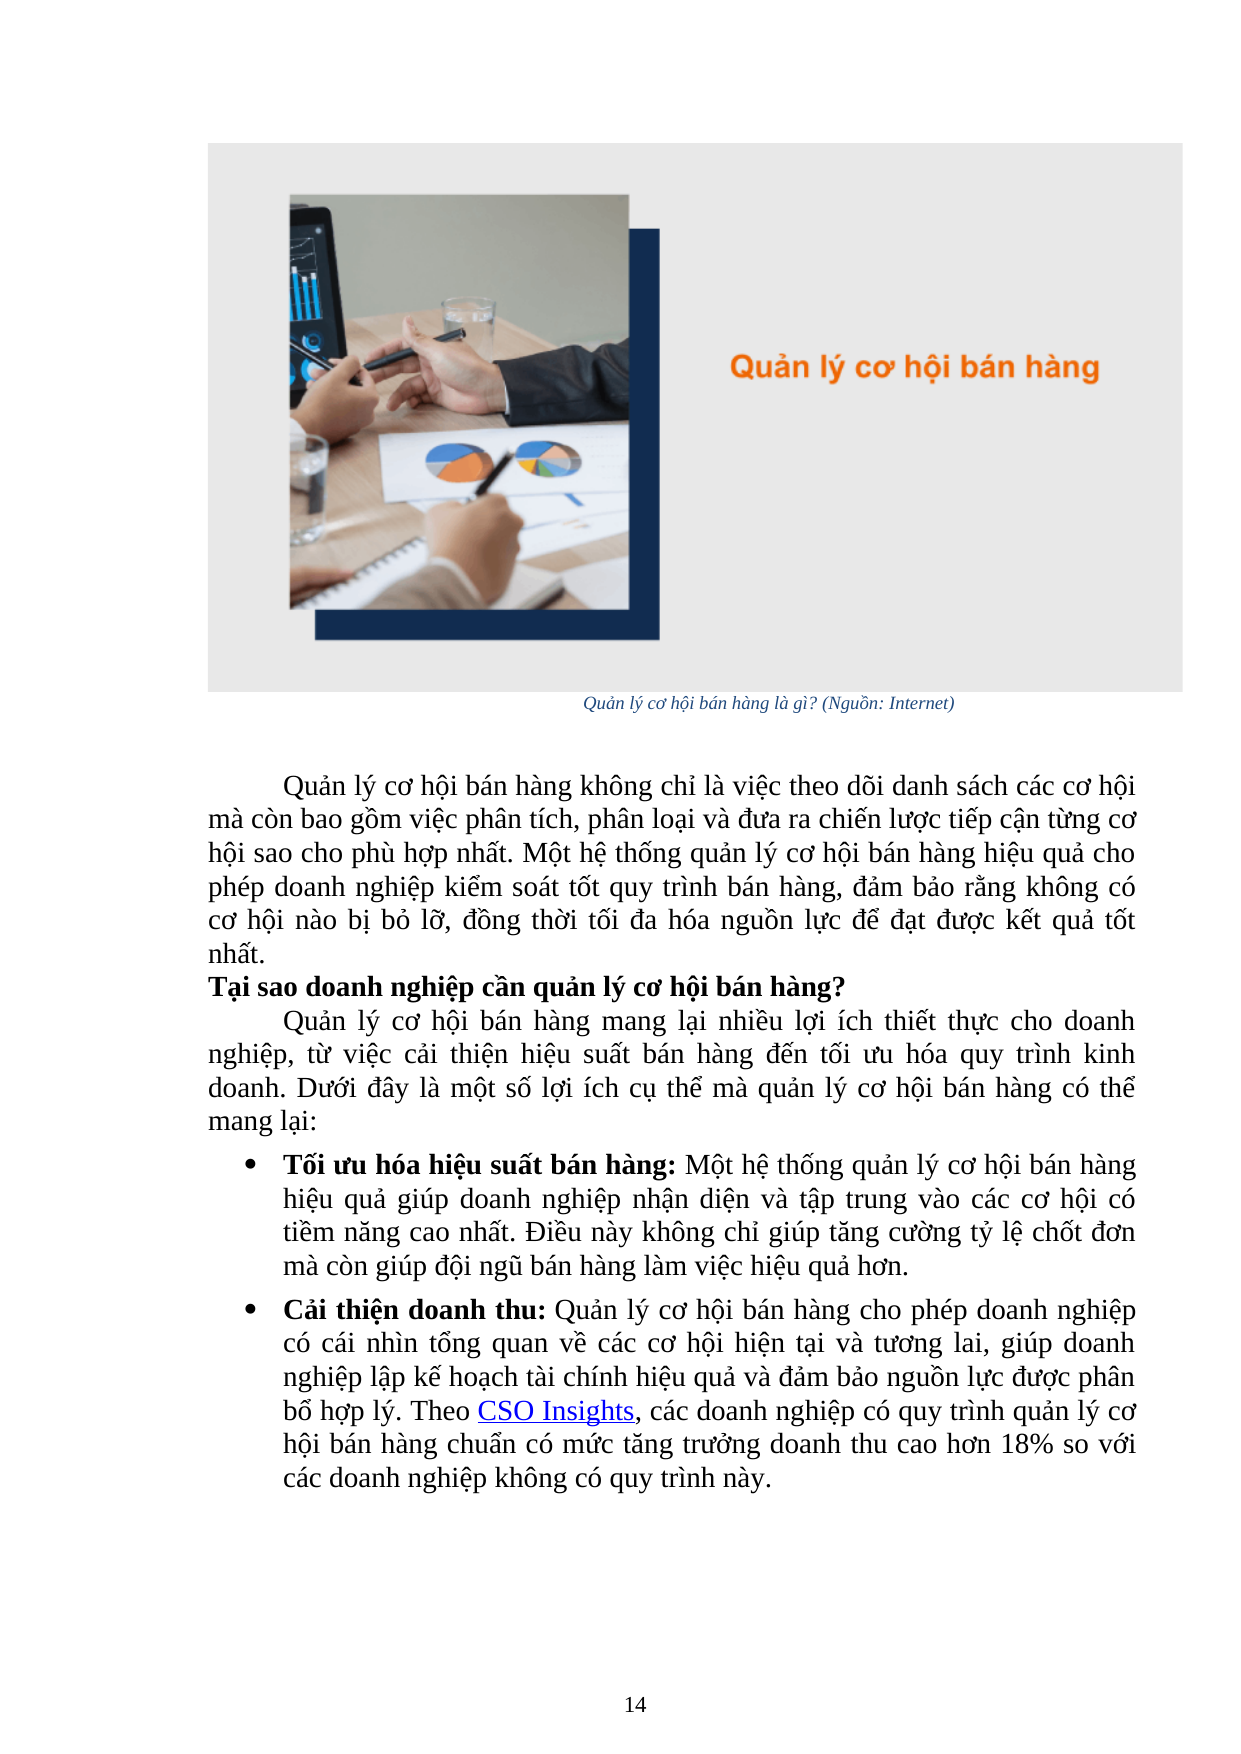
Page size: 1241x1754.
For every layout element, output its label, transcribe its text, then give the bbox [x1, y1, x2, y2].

picture [207, 143, 1183, 692]
text Quản lý cơ hội bán hàng mang lại nhiều lợi ích thiết thực cho doanh nghiệp, từ việc cải thiện hiệu suất bán hàng đến tối ưu hóa quy trình kinh doanh. Dưới đây là một số lợi ích cụ thể mà quản lý cơ hội bán hàng có thể mang lại: [208, 1003, 1137, 1137]
list Tối ưu hóa hiệu suất bán hàng: Một hệ thống quản lý cơ hội bán hàng hiệu quả giúp doanh nghiệp nhận diện và tập trung vào các cơ hội có tiềm năng cao nhất. Điều này không chỉ giúp tăng cường tỷ lệ chốt đơn mà còn giúp đội ngũ bán hàng làm việc hiệu quả hơn. [245, 1147, 1137, 1282]
text Quản lý cơ hội bán hàng là gì? (Nguồn: Internet) [508, 692, 1137, 714]
text Tại sao doanh nghiệp cần quản lý cơ hội bán hàng? [208, 969, 1137, 1003]
text Quản lý cơ hội bán hàng không chỉ là việc theo dõi danh sách các cơ hội mà còn bao gồm việc phân tích, phân loại và đưa ra chiến lược tiếp cận từng cơ hội sao cho phù hợp nhất. Một hệ thống quản lý cơ hội bán hàng hiệu quả cho phép doanh nghiệp kiểm soát tốt quy trình bán hàng, đảm bảo rằng không có cơ hội nào bị bỏ lỡ, đồng thời tối đa hóa nguồn lực để đạt được kết quả tốt nhất. [208, 768, 1137, 969]
